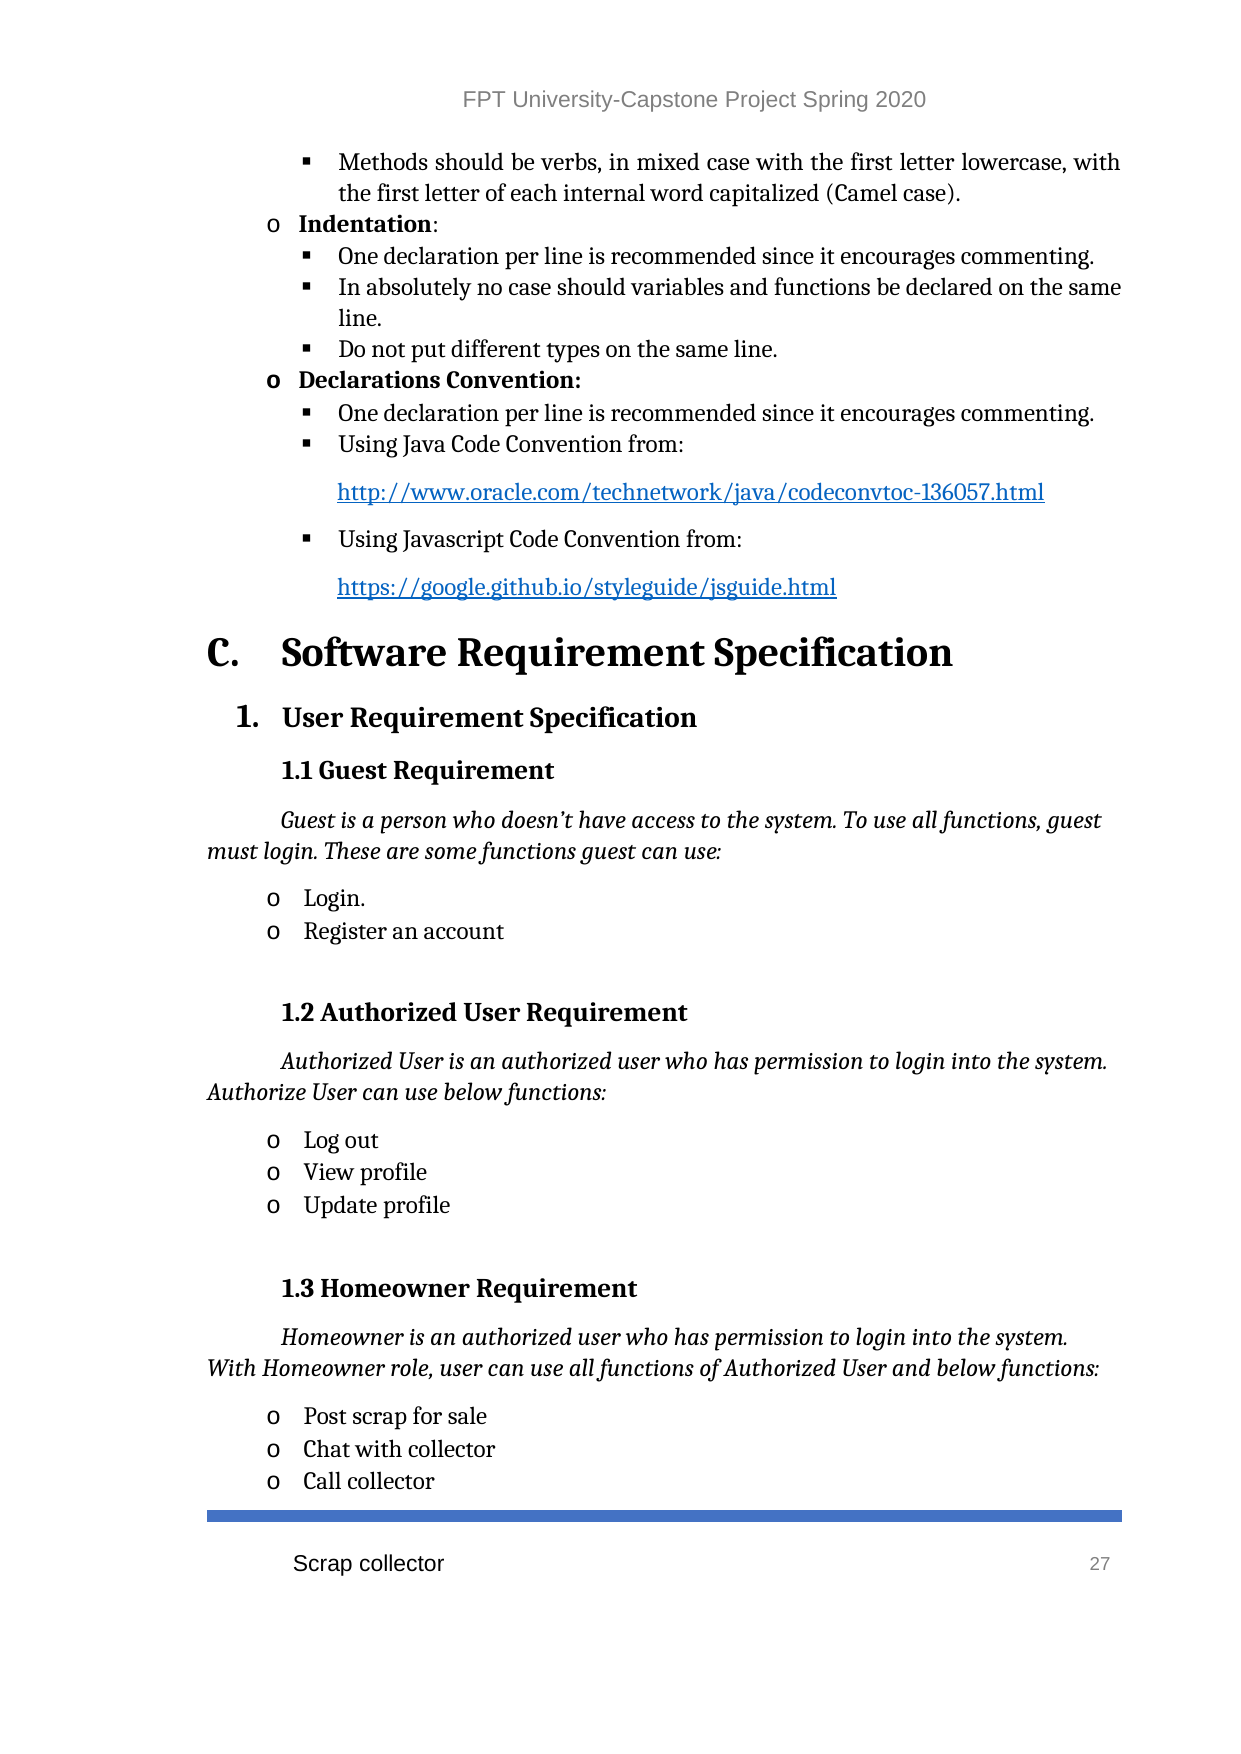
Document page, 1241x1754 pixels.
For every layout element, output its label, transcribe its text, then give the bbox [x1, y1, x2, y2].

list One declaration per line is recommended since it encourages commenting. [301, 242, 1122, 271]
list Log out [266, 1126, 1122, 1156]
subtitle User Requirement Specification [236, 697, 1122, 736]
list View profile [266, 1158, 1122, 1188]
list Do not put different types on the same line. [301, 335, 1122, 364]
list Declarations Convention: [266, 366, 1122, 396]
list Call collector [266, 1467, 1122, 1497]
subtitle 1.2 Authorized User Requirement [282, 997, 1122, 1028]
list Indentation: [266, 210, 1122, 240]
list Update profile [266, 1191, 1122, 1221]
list Login. [266, 884, 1122, 914]
text http://www.oracle.com/technetwork/java/codeconvtoc-136057.html [337, 477, 1122, 506]
text Guest is a person who doesn’t have access to the system. To use all functions, guest must login. These are some functions guest can use: [207, 806, 1122, 865]
list Chat with collector [266, 1434, 1122, 1464]
text Authorized User is an authorized user who has permission to login into the system. Authorize User can use below functions: [207, 1047, 1122, 1107]
text Homeowner is an authorized user who has permission to login into the system. With Homeowner role, user can use all functions of Authorized User and below functions: [207, 1323, 1122, 1383]
subtitle 1.3 Homeowner Requirement [282, 1273, 1122, 1304]
list Post scrap for sale [266, 1402, 1122, 1432]
list Register an account [266, 917, 1122, 947]
list Using Java Code Convention from: [301, 430, 1122, 458]
list Methods should be verbs, in mixed case with the first letter lowercase, with the first letter of each internal word capitalized (Camel case). [301, 148, 1122, 207]
text https://google.github.io/styleguide/jsguide.html [337, 573, 1122, 602]
list One declaration per line is recommended since it encourages commenting. [301, 399, 1122, 427]
subtitle Software Requirement Specification [207, 629, 1122, 677]
list Using Javascript Code Convention from: [301, 525, 1122, 554]
subtitle 1.1 Guest Requirement [282, 755, 1122, 786]
list In absolutely no case should variables and functions be declared on the same line. [301, 273, 1122, 333]
